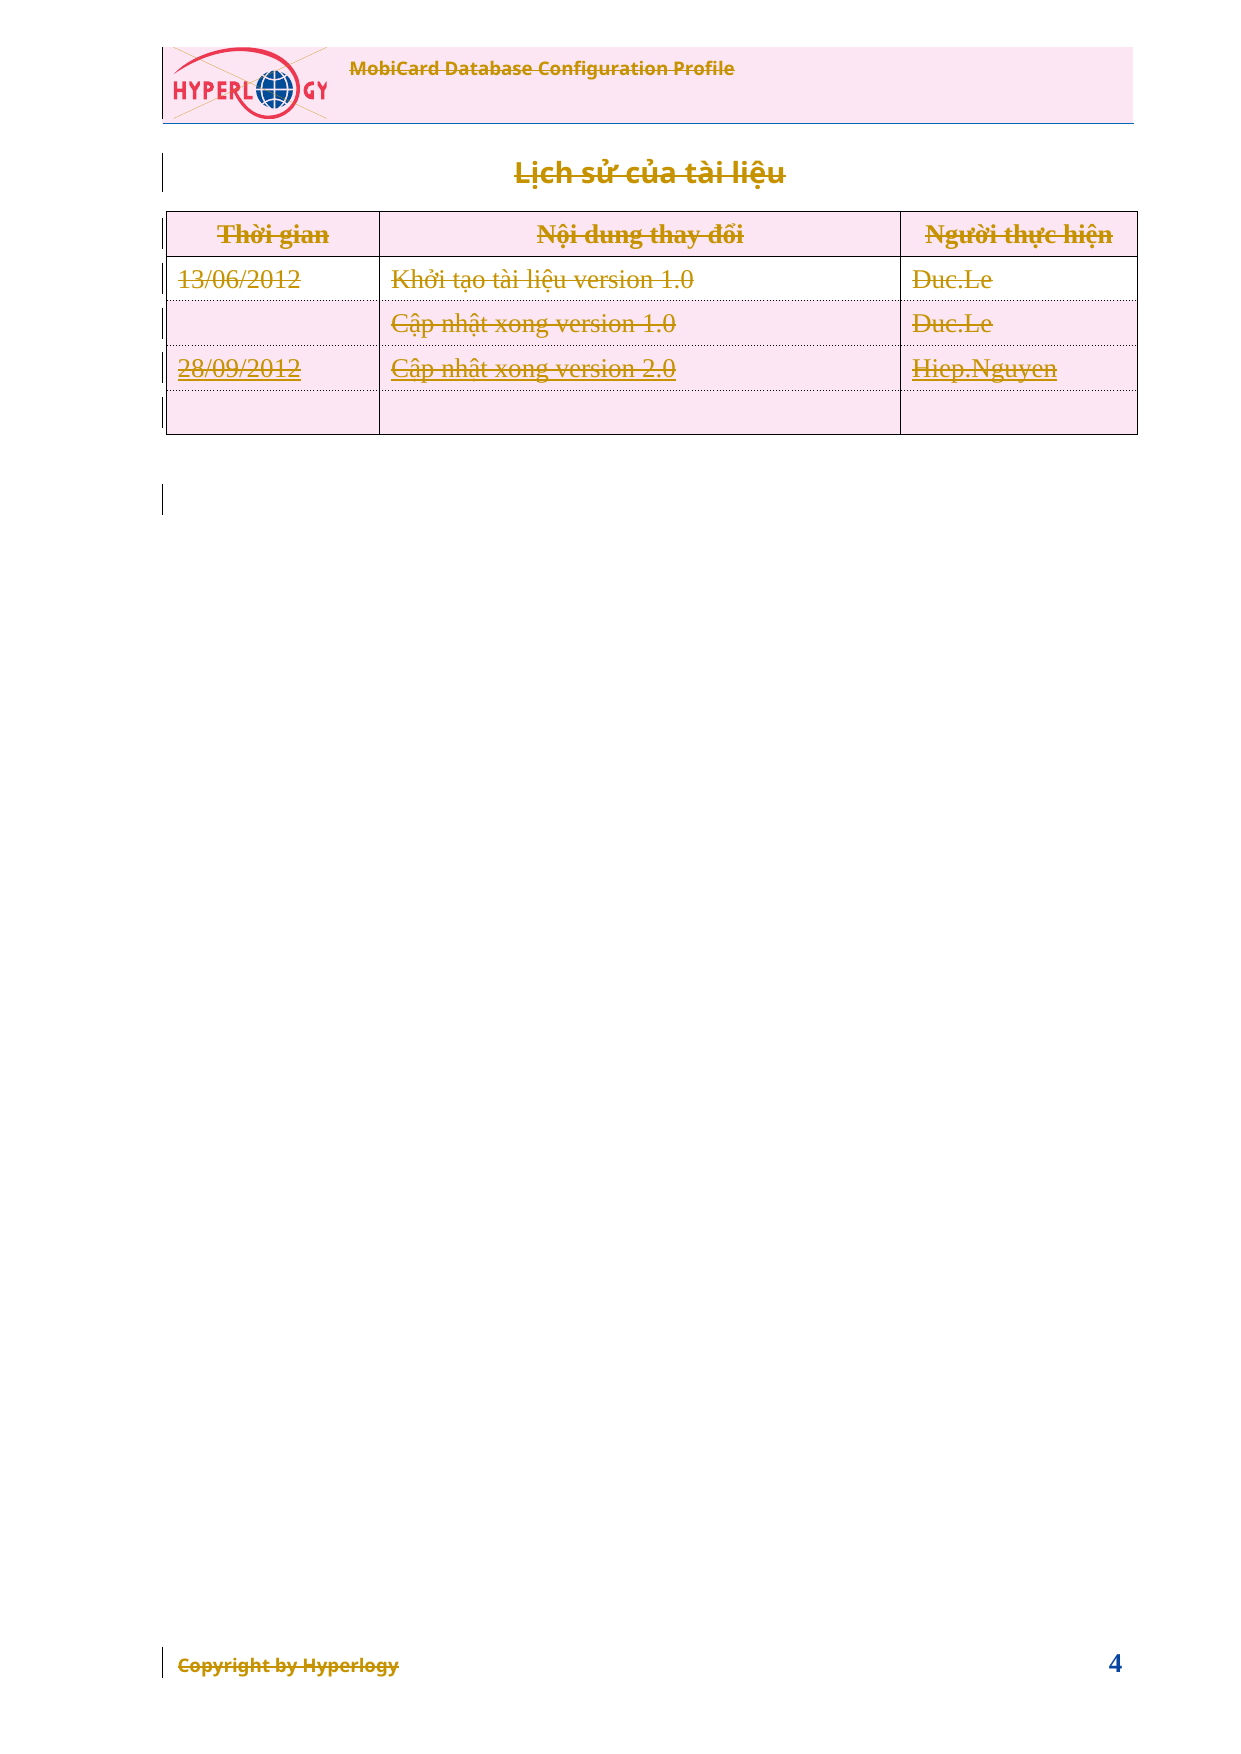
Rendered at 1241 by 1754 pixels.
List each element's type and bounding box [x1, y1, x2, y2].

table_cell [167, 257, 379, 300]
table_cell [380, 257, 900, 300]
table_cell [901, 257, 1137, 300]
